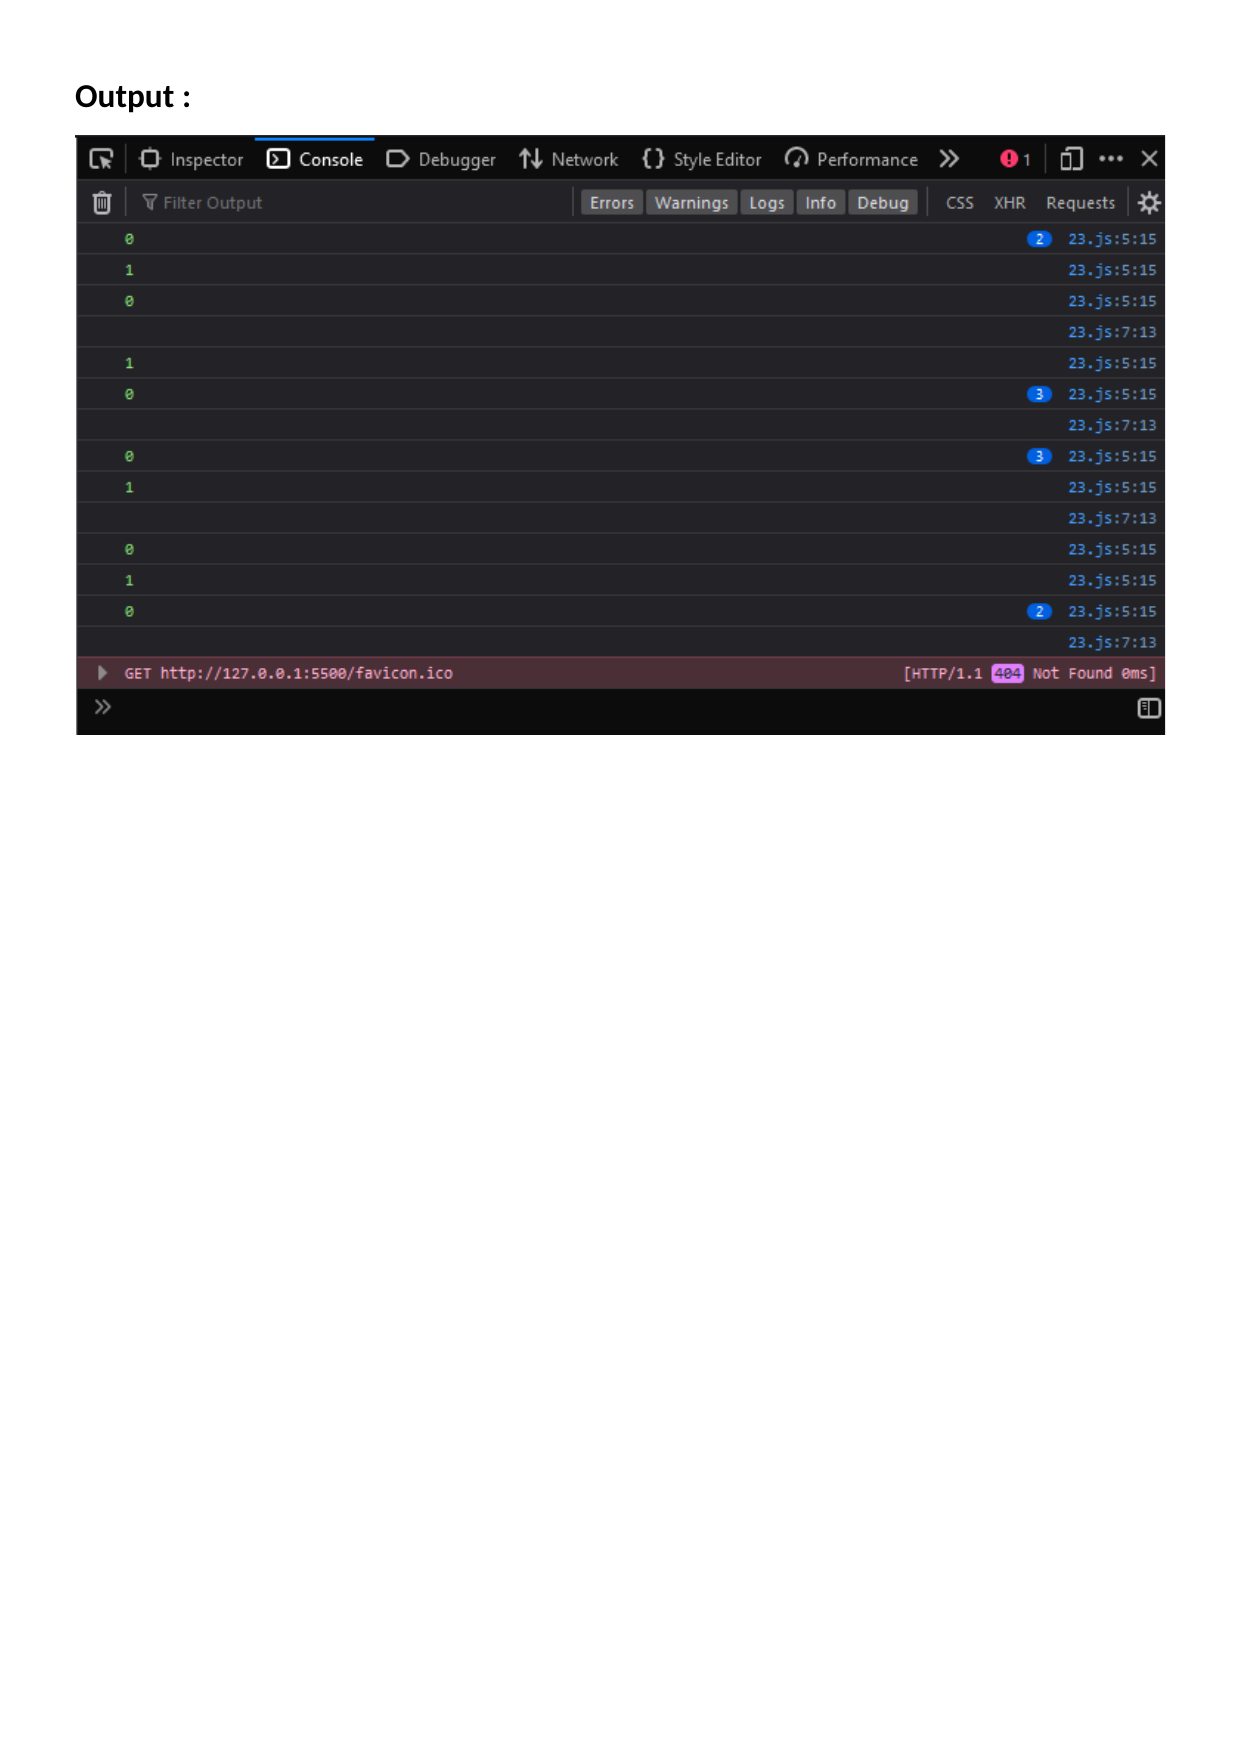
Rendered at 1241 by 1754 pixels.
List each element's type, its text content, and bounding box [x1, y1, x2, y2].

text Output : [75, 75, 1165, 116]
picture [75, 135, 1166, 735]
